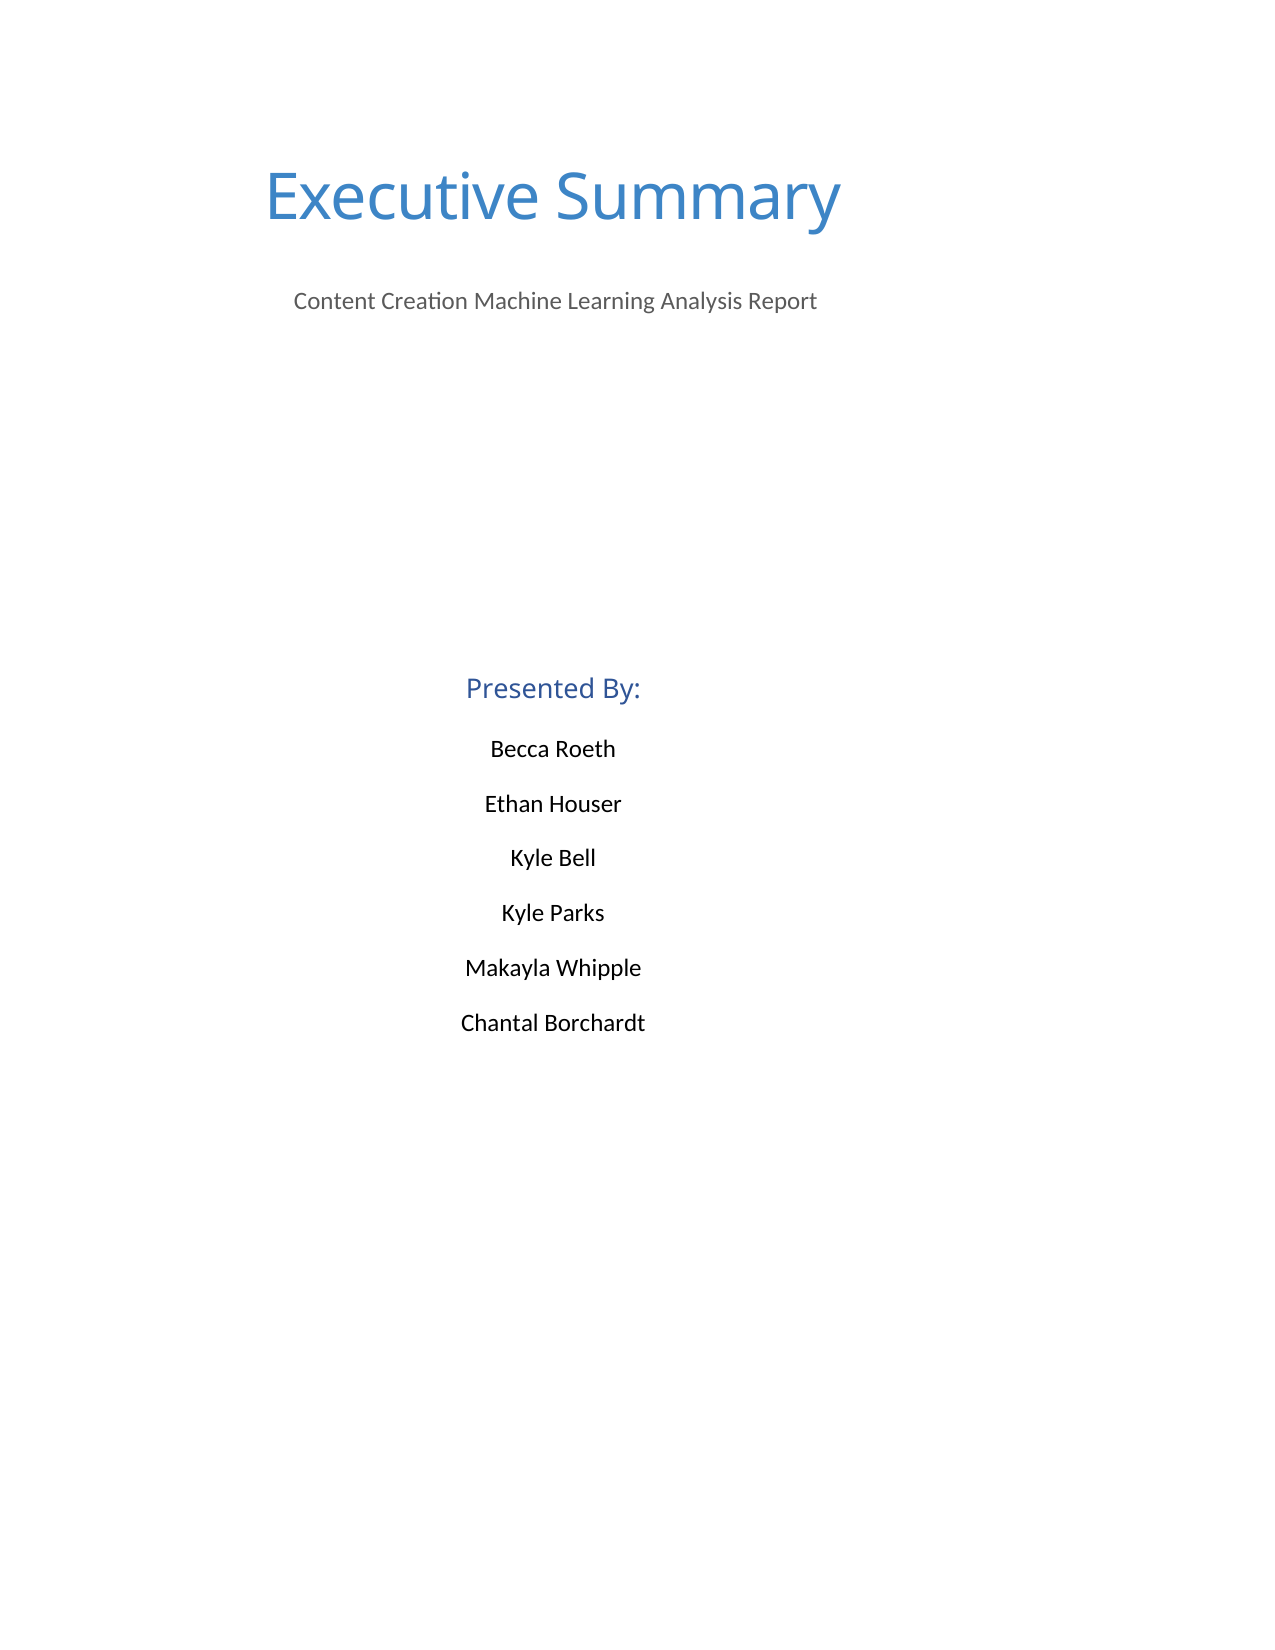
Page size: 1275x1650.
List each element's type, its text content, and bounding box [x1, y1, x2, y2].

subtitle Presented By: [150, 669, 956, 706]
text Kyle Parks [150, 897, 956, 928]
title Executive Summary [150, 150, 956, 238]
subtitle Content Creation Machine Learning Analysis Report [150, 285, 956, 315]
text Chantal Borchardt [150, 1007, 956, 1038]
text Becca Roeth [150, 733, 956, 763]
text Kyle Bell [150, 843, 956, 873]
text Ethan Houser [150, 788, 956, 818]
text Makayla Whipple [150, 952, 956, 983]
